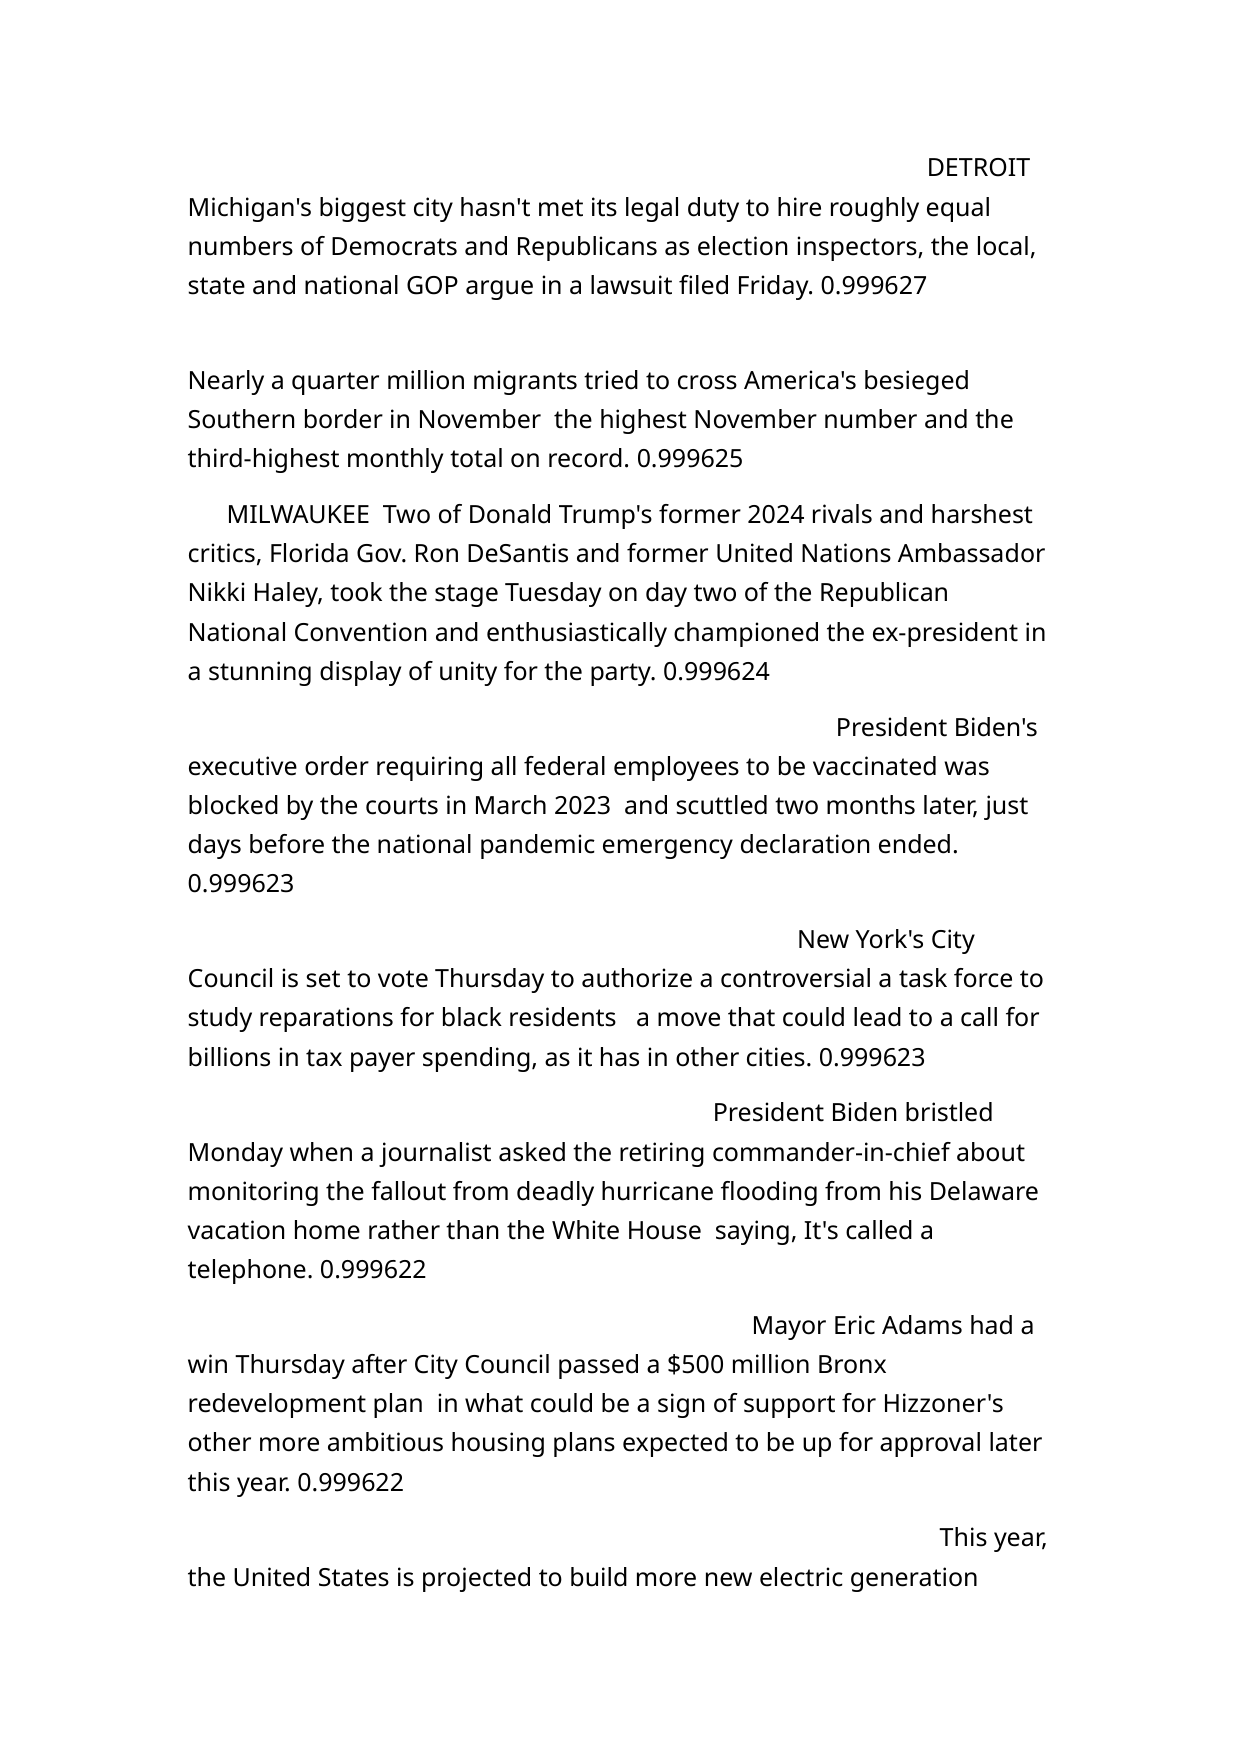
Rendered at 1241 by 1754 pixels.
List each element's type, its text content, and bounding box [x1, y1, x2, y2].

text President Biden's executive order requiring all federal employees to be vaccinated was blocked by the courts in March 2023 and scuttled two months later, just days before the national pandemic emergency declaration ended. 0.999623 [187, 709, 1053, 900]
text Nearly a quarter million migrants tried to cross America's besieged Southern border in November the highest November number and the third-highest monthly total on record. 0.999625 [187, 323, 1053, 475]
text New York's City Council is set to vote Thursday to authorize a controversial a task force to study reparations for black residents a move that could lead to a call for billions in tax payer spending, as it has in other cities. 0.999623 [187, 922, 1053, 1073]
text Mayor Eric Adams had a win Thursday after City Council passed a $500 million Bronx redevelopment plan in what could be a sign of support for Hizzoner's other more ambitious housing plans expected to be up for approval later this year. 0.999622 [187, 1307, 1053, 1498]
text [187, 1520, 1053, 1593]
text DETROIT Michigan's biggest city hasn't met its legal duty to hire roughly equal numbers of Democrats and Republicans as election inspectors, the local, state and national GOP argue in a lawsuit filed Friday. 0.999627 [187, 150, 1053, 302]
text MILWAUKEE Two of Donald Trump's former 2024 rivals and harshest critics, Florida Gov. Ron DeSantis and former United Nations Ambassador Nikki Haley, took the stage Tuesday on day two of the Republican National Convention and enthusiastically championed the ex-president in a stunning display of unity for the party. 0.999624 [187, 497, 1053, 687]
text President Biden bristled Monday when a journalist asked the retiring commander-in-chief about monitoring the fallout from deadly hurricane flooding from his Delaware vacation home rather than the White House saying, It's called a telephone. 0.999622 [187, 1095, 1053, 1286]
